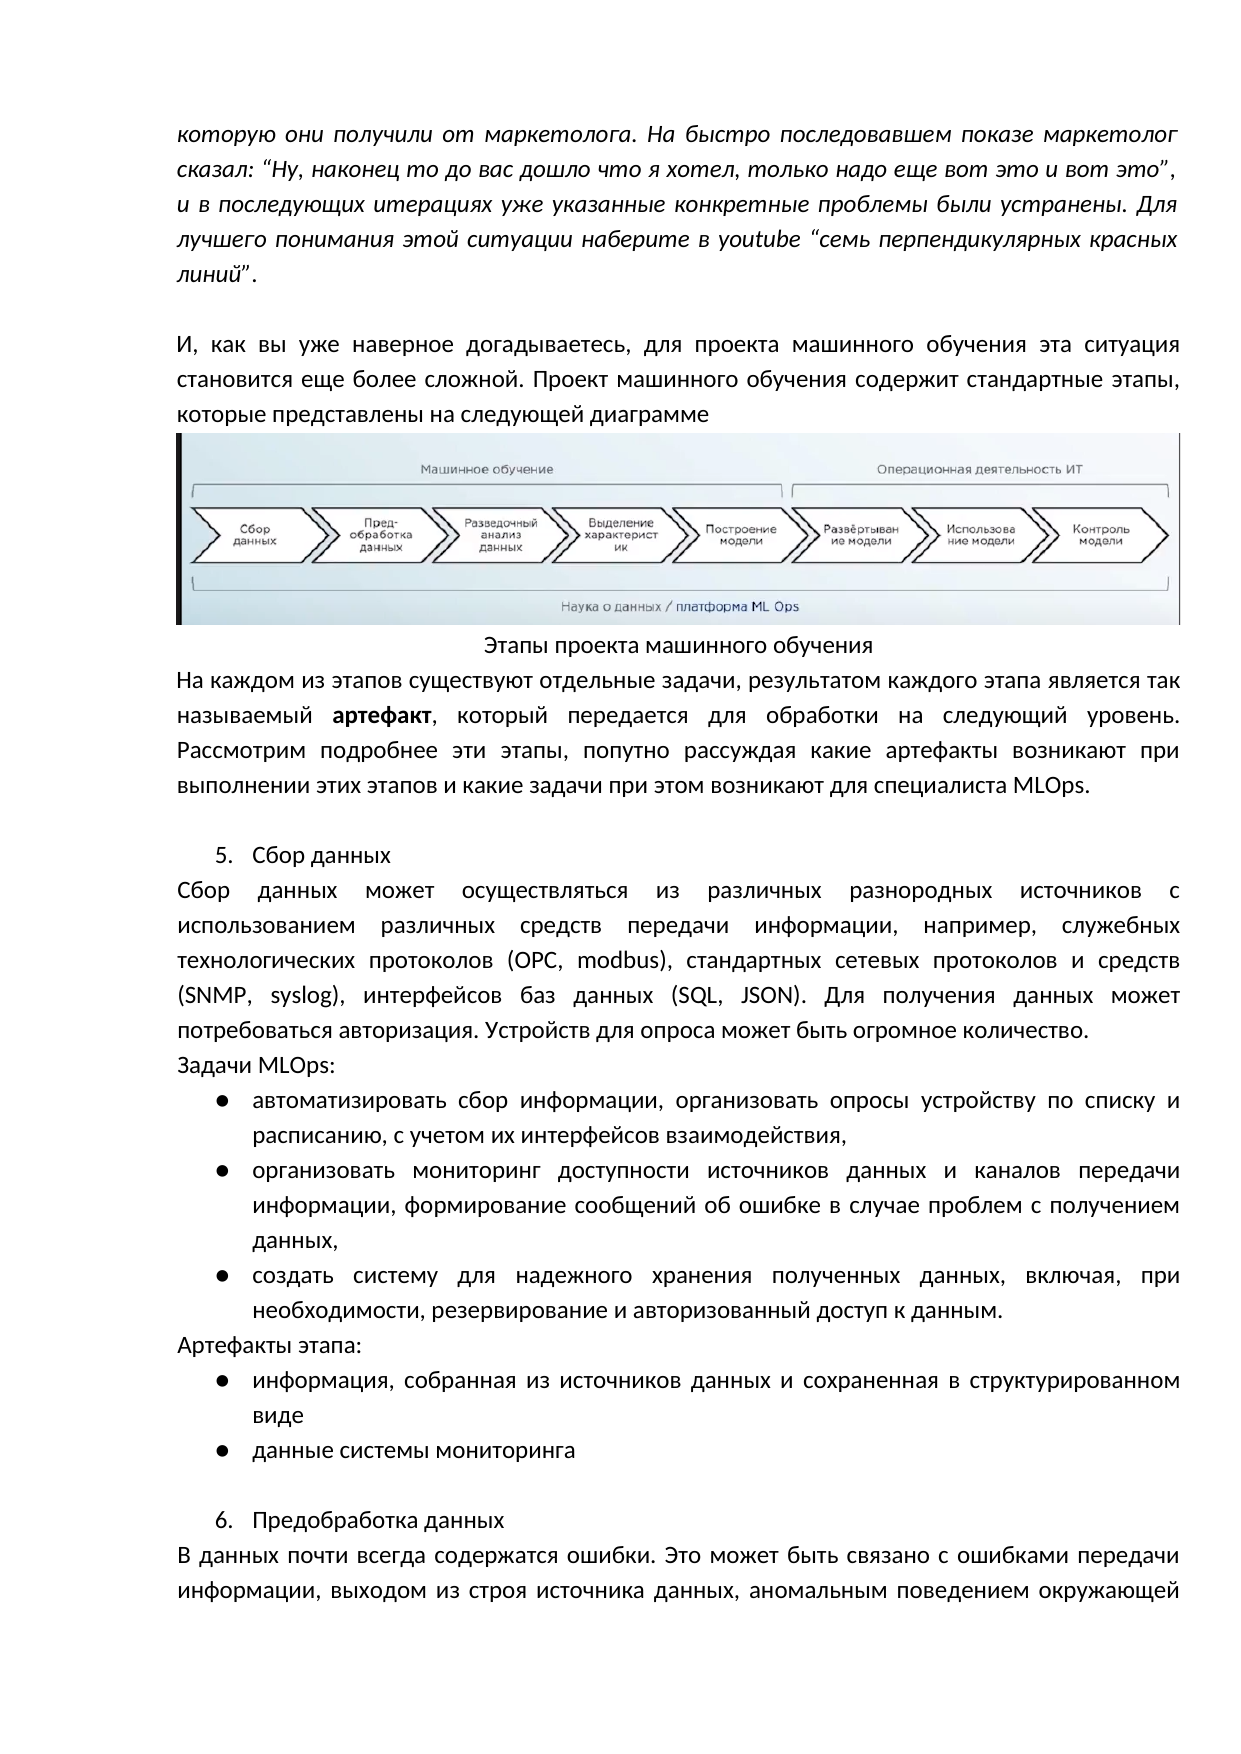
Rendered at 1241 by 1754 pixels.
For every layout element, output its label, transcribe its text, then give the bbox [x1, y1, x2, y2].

text И, как вы уже наверное догадываетесь, для проекта машинного обучения эта ситуация становится еще более сложной. Проект машинного обучения содержит стандартные этапы, которые представлены на следующей диаграмме [176, 328, 1181, 428]
text Этапы проекта машинного обучения [176, 629, 1181, 660]
list данные системы мониторинга [214, 1434, 1181, 1465]
list автоматизировать сбор информации, организовать опросы устройству по списку и расписанию, с учетом их интерфейсов взаимодействия, [214, 1084, 1181, 1150]
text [176, 118, 1181, 288]
text Сбор данных может осуществляться из различных разнородных источников с использованием различных средств передачи информации, например, служебных технологических протоколов (OPC, modbus), стандартных сетевых протоколов и средств (SNMP, syslog), интерфейсов баз данных (SQL, JSON). Для получения данных может потребоваться авторизация. Устройств для опроса может быть огромное количество. [177, 874, 1181, 1045]
list информация, собранная из источников данных и сохраненная в структурированном виде [214, 1364, 1181, 1430]
list Сбор данных [214, 839, 1181, 870]
text Задачи MLOps: [177, 1049, 1181, 1080]
picture [176, 433, 1180, 625]
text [177, 1539, 1181, 1605]
list Предобработка данных [214, 1504, 1181, 1535]
list создать систему для надежного хранения полученных данных, включая, при необходимости, резервирование и авторизованный доступ к данным. [214, 1259, 1181, 1325]
text На каждом из этапов существуют отдельные задачи, результатом каждого этапа является так называемый артефакт, который передается для обработки на следующий уровень. Рассмотрим подробнее эти этапы, попутно рассуждая какие артефакты возникают при выполнении этих этапов и какие задачи при этом возникают для специалиста MLOps. [176, 664, 1181, 800]
list организовать мониторинг доступности источников данных и каналов передачи информации, формирование сообщений об ошибке в случае проблем с получением данных, [214, 1154, 1181, 1255]
text Артефакты этапа: [177, 1329, 1181, 1360]
